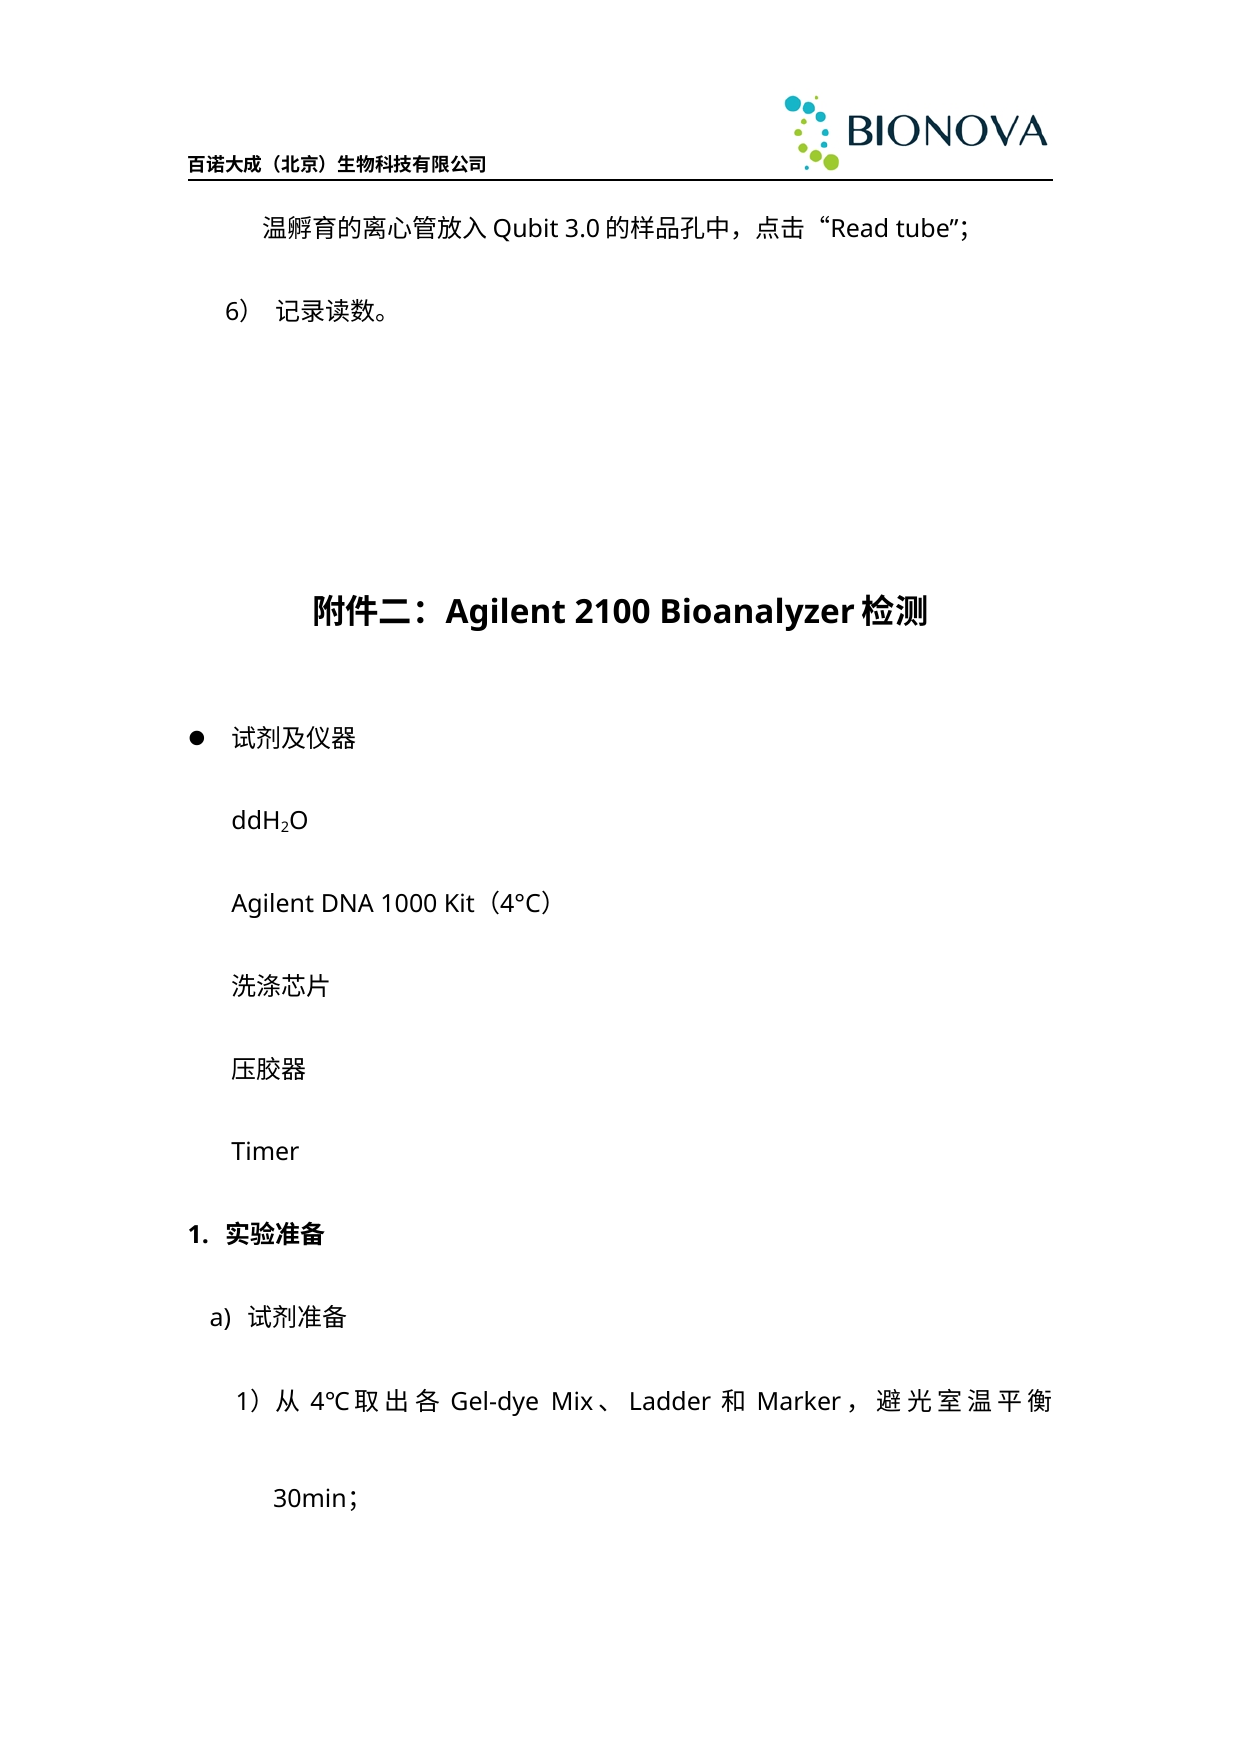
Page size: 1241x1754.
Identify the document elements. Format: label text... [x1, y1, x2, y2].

list Agilent DNA 1000 Kit（4°C） [231, 869, 1053, 934]
list 试剂准备 [209, 1283, 1053, 1348]
list 记录读数。 [225, 277, 1053, 342]
list 压胶器 [231, 1035, 1053, 1100]
list 洗涤芯片 [231, 952, 1053, 1017]
subtitle 附件二：Agilent 2100 Bioanalyzer检测 [187, 577, 1053, 642]
list Qubit 3.0测浓度，选取dsDNA High Sensitivity模式后，点击“Run samples”，选择加入的样品体积（1μL），选择浓度单位ng/μL，将室温孵育的离心管放入Qubit 3.0的样品孔中，点击“Read tube”； [225, 194, 1053, 259]
picture [782, 88, 1053, 172]
list 试剂及仪器 [187, 704, 1053, 769]
list ddH2O [231, 787, 1053, 852]
list Timer [231, 1118, 1053, 1183]
list 实验准备 [187, 1200, 1053, 1265]
list 从4℃取出各Gel-dye Mix、Ladder和Marker，避光室温平衡30min； [235, 1367, 1053, 1529]
